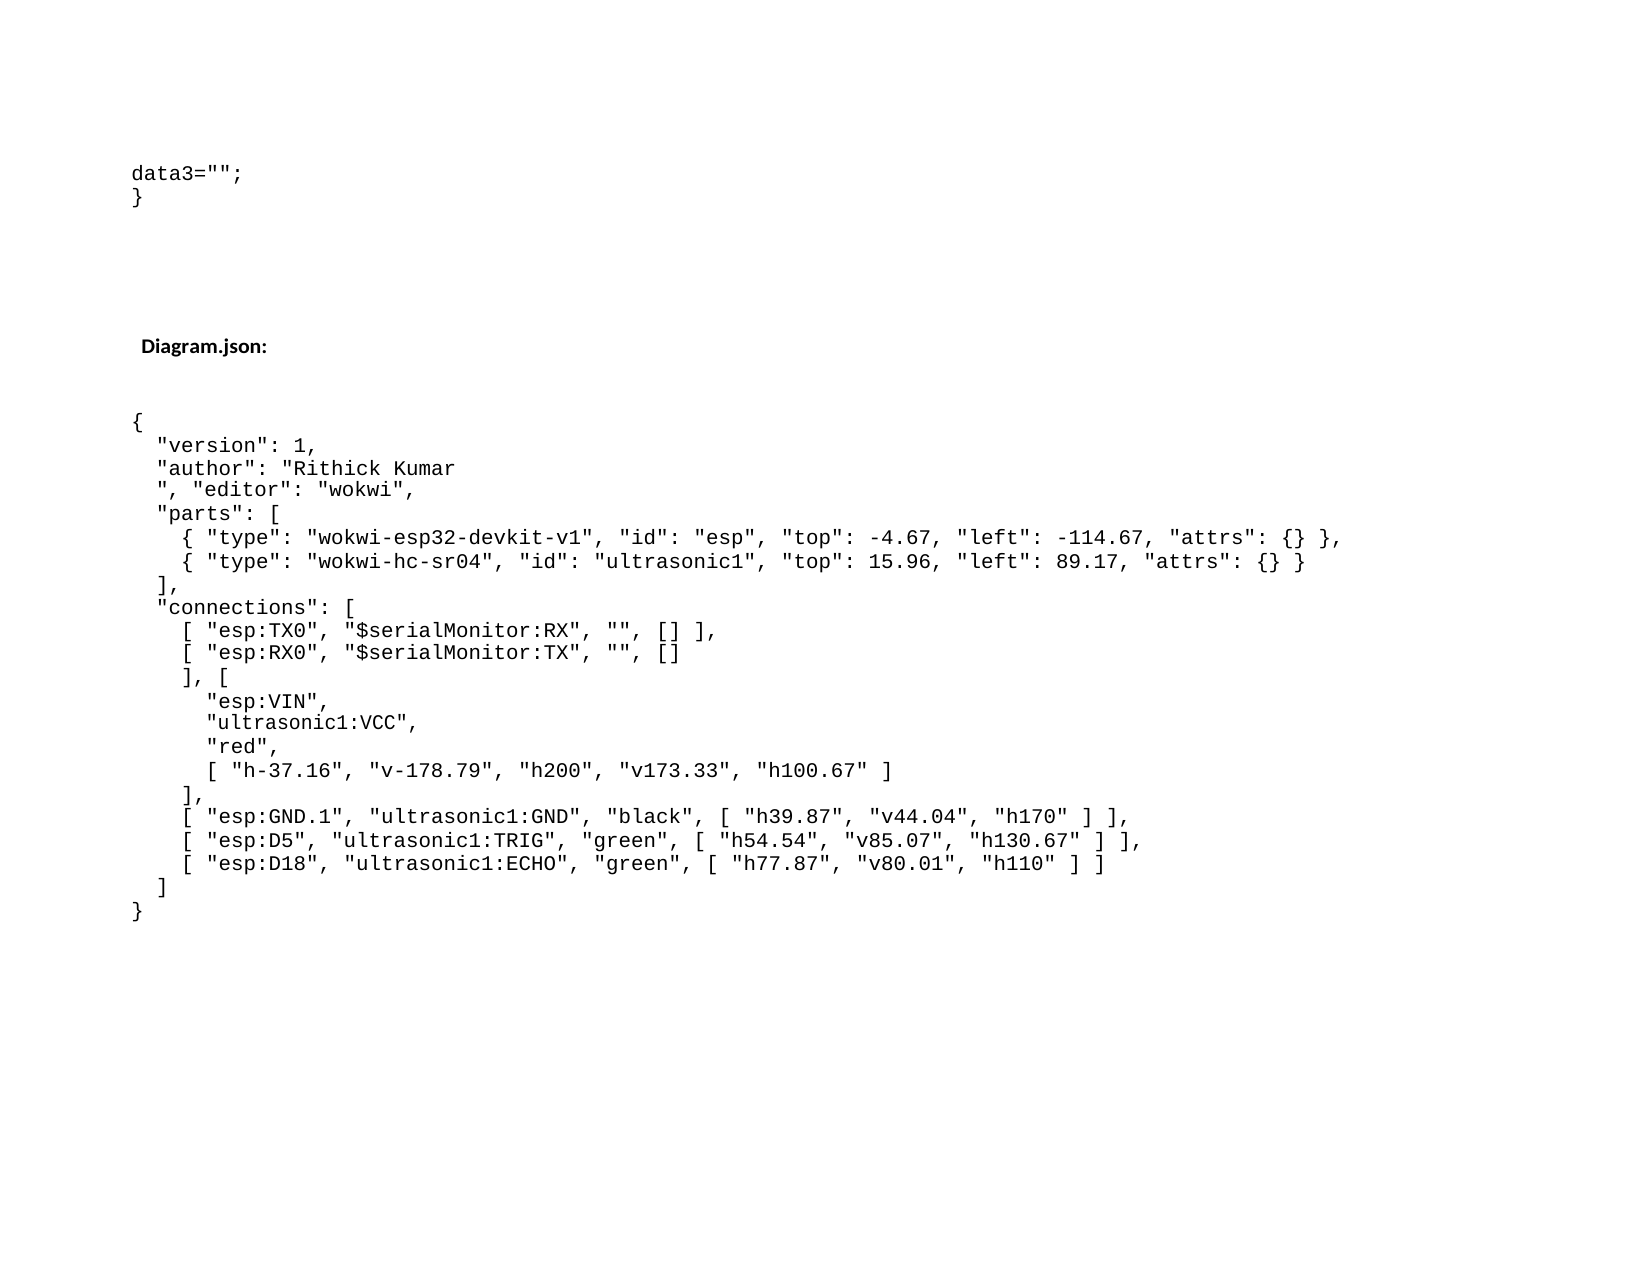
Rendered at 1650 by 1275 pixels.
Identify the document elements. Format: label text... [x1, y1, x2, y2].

text { [131, 410, 1414, 433]
text "connections": [ [156, 596, 1414, 619]
text [ "esp:D18", "ultrasonic1:ECHO", "green", [ "h77.87", "v80.01", "h110" ] ] [181, 852, 1414, 875]
text [ "esp:D5", "ultrasonic1:TRIG", "green", [ "h54.54", "v85.07", "h130.67" ] ], [181, 828, 1414, 852]
text ] [156, 875, 1414, 898]
text [ "esp:TX0", "$serialMonitor:RX", "", [] ], [181, 619, 1414, 642]
text "version": 1, [156, 433, 1414, 457]
text [ "esp:GND.1", "ultrasonic1:GND", "black", [ "h39.87", "v44.04", "h170" ] ], [181, 806, 1414, 828]
text } [131, 898, 1414, 922]
text ], [181, 782, 1414, 806]
text ], [156, 573, 1414, 596]
text "author": "Rithick Kumar ", "editor": "wokwi", "parts": [ [156, 457, 490, 526]
subtitle Diagram.json: [141, 333, 1414, 358]
text data3=""; [131, 161, 1414, 185]
text } [131, 185, 1414, 208]
text [ "esp:RX0", "$serialMonitor:TX", "", [] ], [ [181, 642, 712, 690]
text [ "h-37.16", "v-178.79", "h200", "v173.33", "h100.67" ] [206, 759, 1414, 782]
text "esp:VIN", "ultrasonic1:VCC", "red", [206, 690, 441, 759]
text { "type": "wokwi-hc-sr04", "id": "ultrasonic1", "top": 15.96, "left": 89.17, "attrs": {} } [181, 549, 1414, 573]
text { "type": "wokwi-esp32-devkit-v1", "id": "esp", "top": -4.67, "left": -114.67, "attrs": {} }, [181, 526, 1414, 549]
